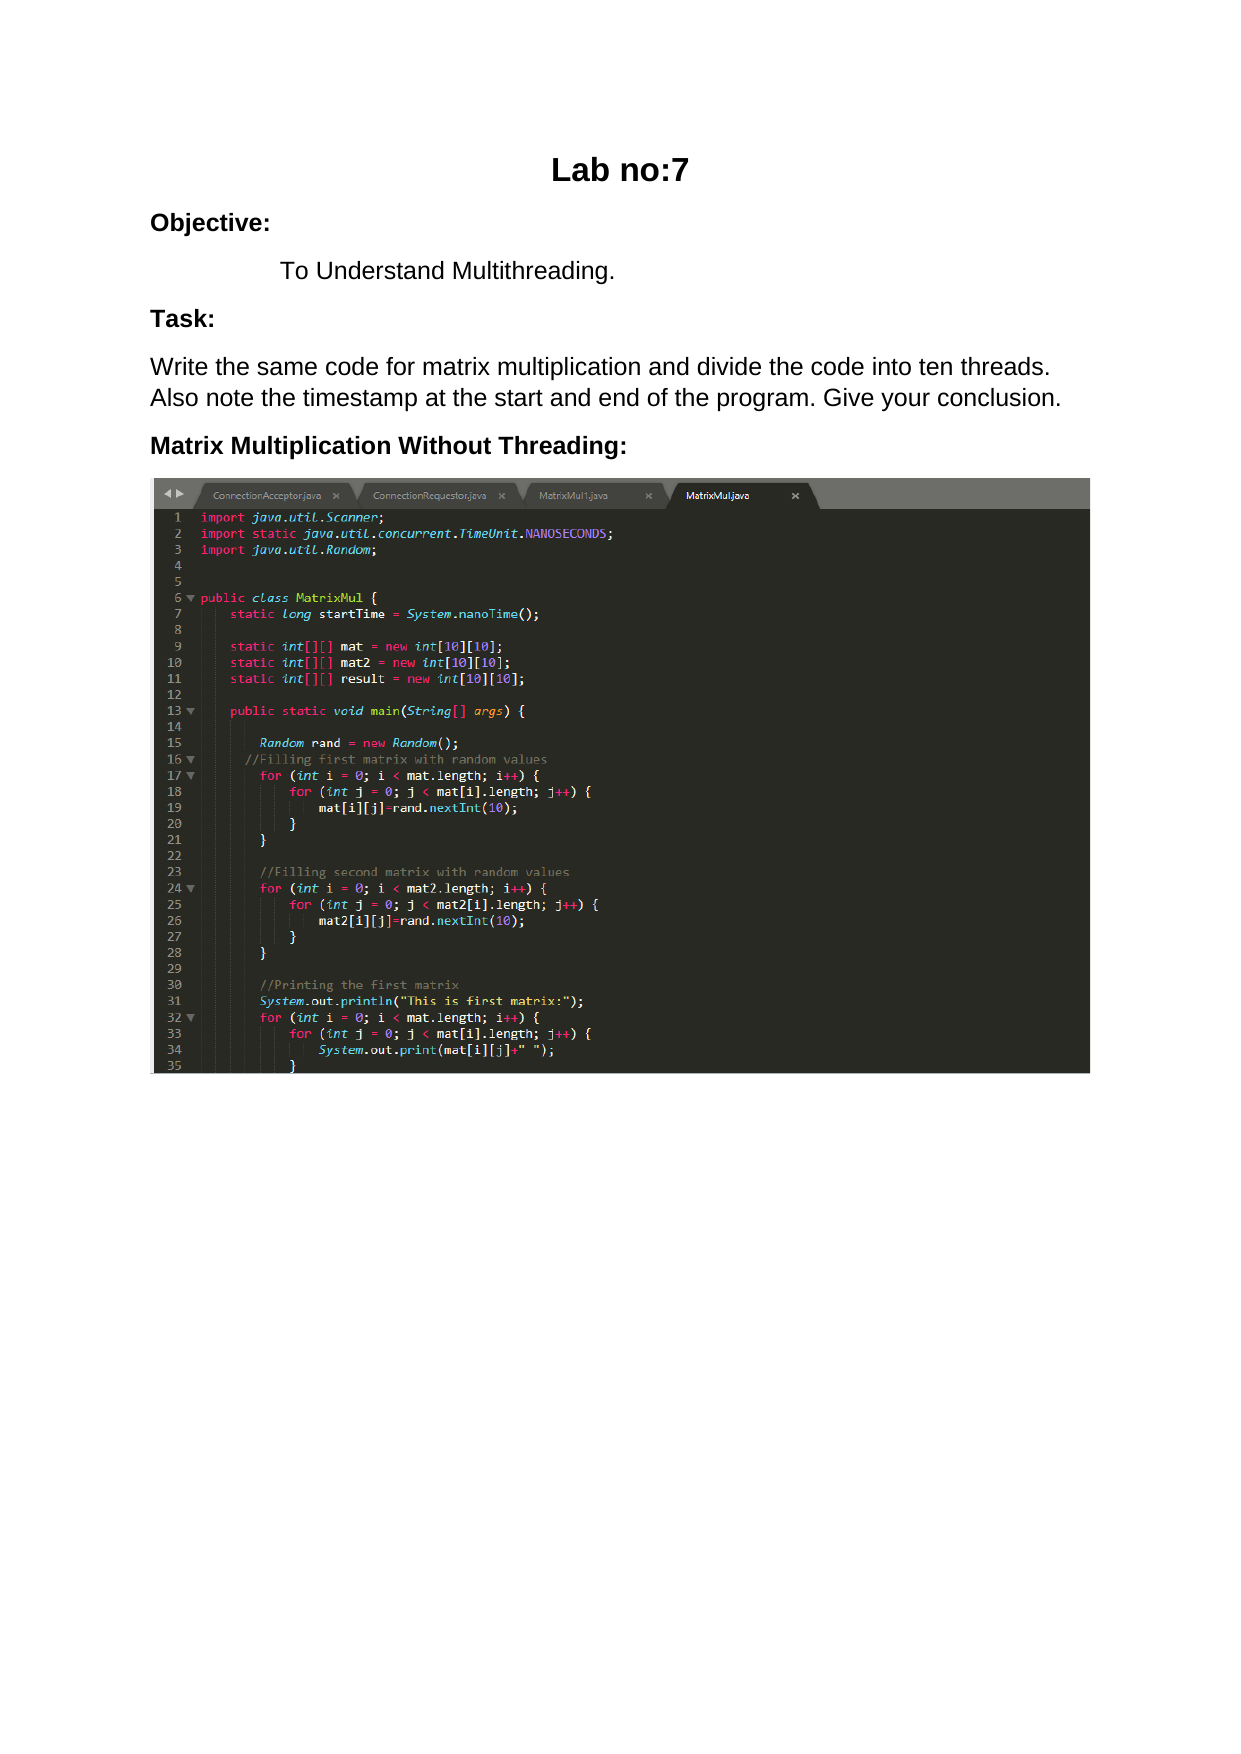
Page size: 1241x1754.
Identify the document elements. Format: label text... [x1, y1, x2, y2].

text Matrix Multiplication Without Threading: [150, 431, 1090, 459]
text Task: [150, 304, 1090, 333]
picture [150, 478, 1091, 1074]
text Lab no:7 [150, 150, 1090, 188]
text Write the same code for matrix multiplication and divide the code into ten threads. Also note the timestamp at the start and end of the program. Give your conclusion. [150, 352, 1090, 412]
text To Understand Multithreading. [150, 256, 1090, 284]
text Objective: [150, 208, 1090, 237]
